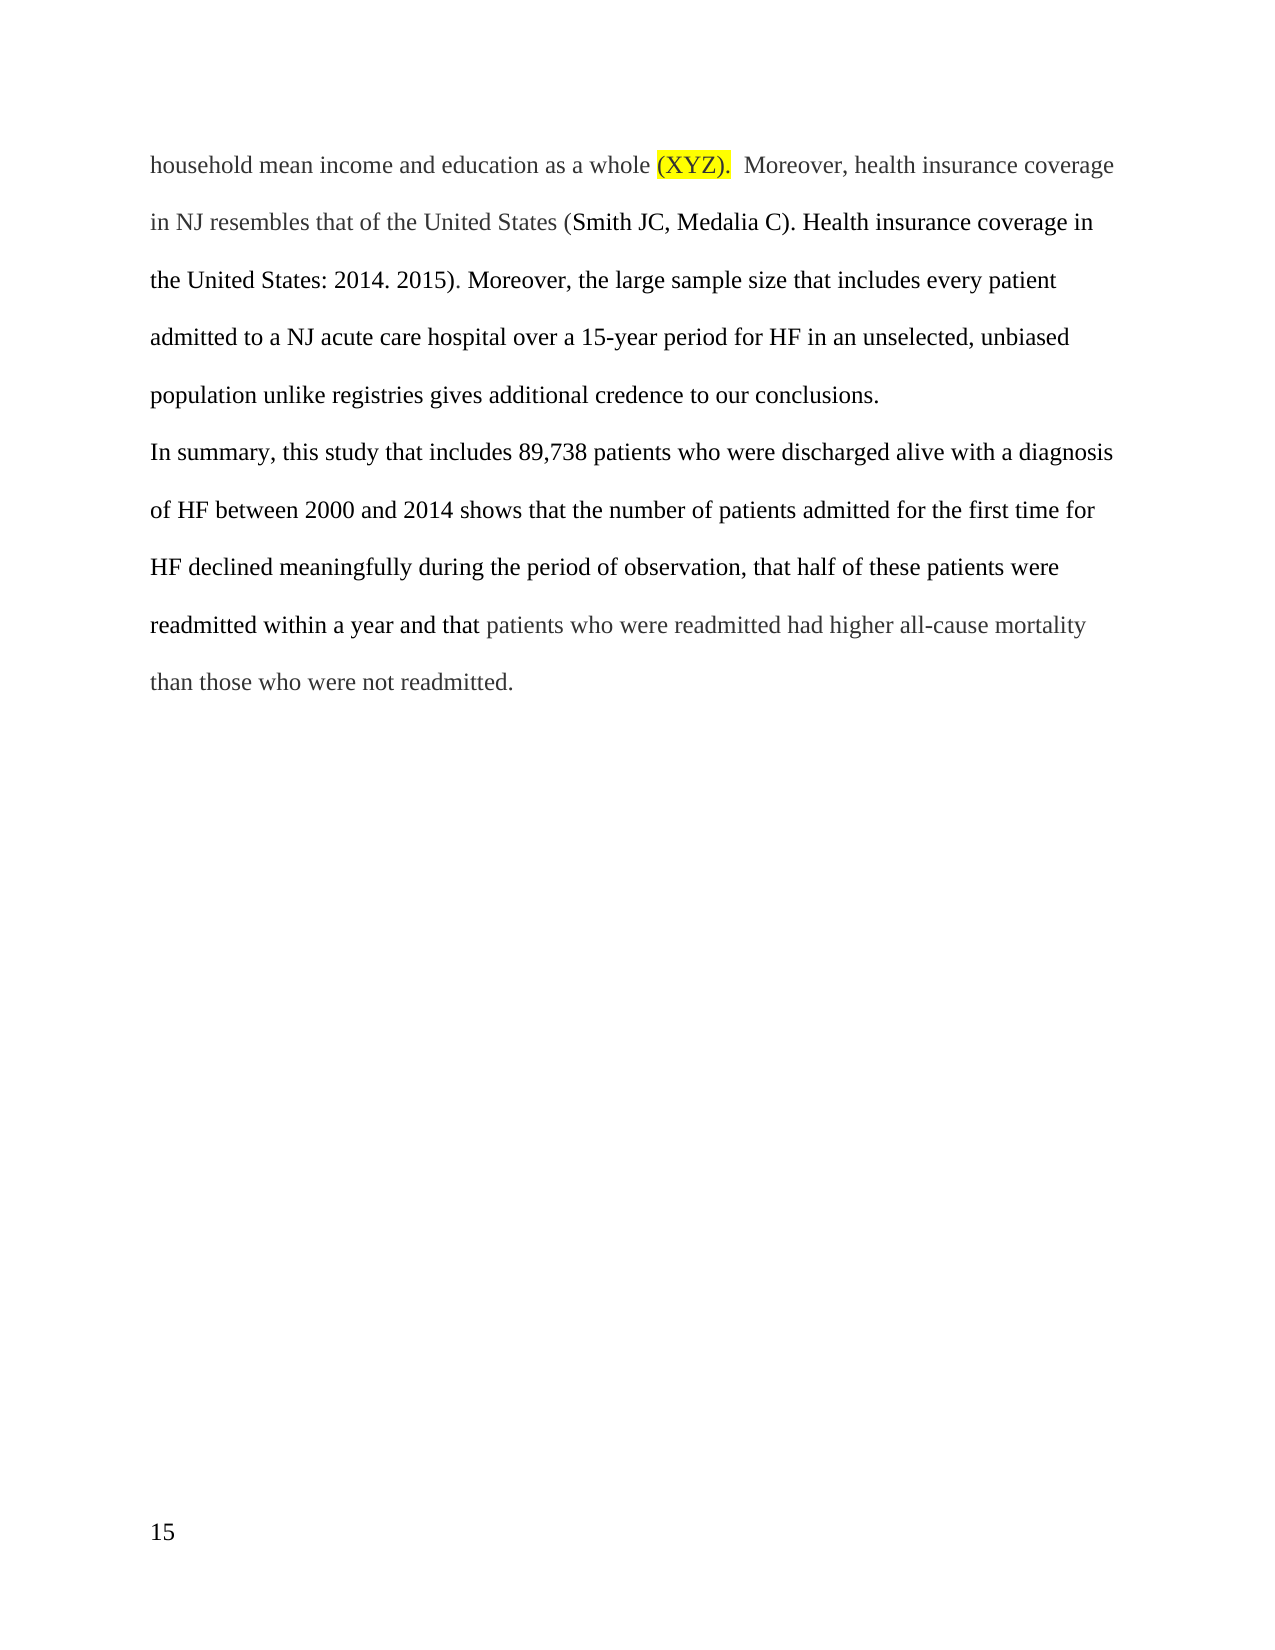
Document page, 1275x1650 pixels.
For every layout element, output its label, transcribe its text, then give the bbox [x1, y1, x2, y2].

text In summary, this study that includes 89,738 patients who were discharged alive with a diagnosis of HF between 2000 and 2014 shows that the number of patients admitted for the first time for HF declined meaningfully during the period of observation, that half of these patients were readmitted within a year and that patients who were readmitted had higher all-cause mortality than those who were not readmitted. [150, 437, 1125, 696]
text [150, 150, 1125, 409]
